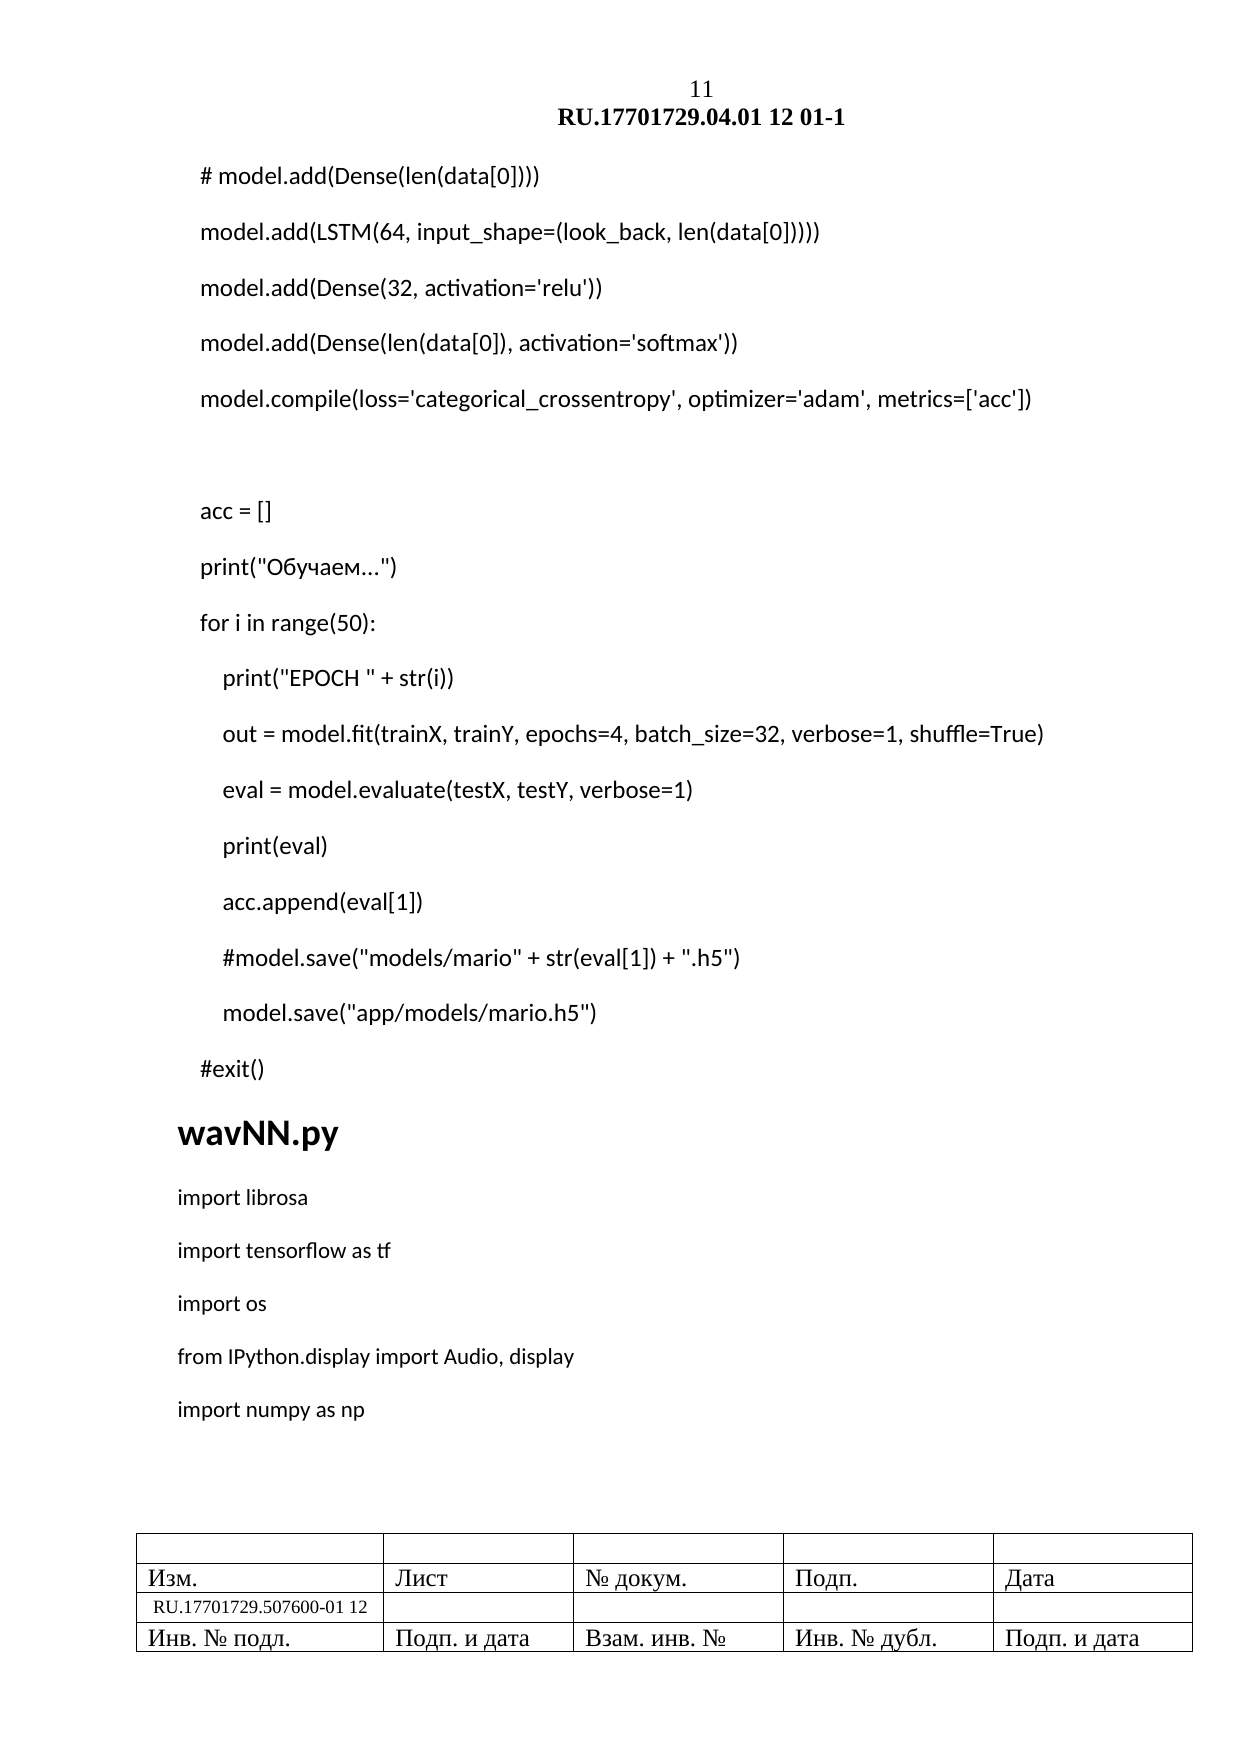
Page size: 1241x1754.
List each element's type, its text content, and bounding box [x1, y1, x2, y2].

text # model.add(Dense(len(data[0]))) [177, 160, 1152, 191]
text print("EPOCH " + str(i)) [177, 662, 1152, 693]
text import numpy as np [177, 1395, 1152, 1423]
text from IPython.display import Audio, display [177, 1342, 1152, 1370]
text #model.save("models/mario" + str(eval[1]) + ".h5") [177, 942, 1152, 972]
text acc.append(eval[1]) [177, 886, 1152, 916]
text eval = model.evaluate(testX, testY, verbose=1) [177, 774, 1152, 805]
text for i in range(50): [177, 607, 1152, 637]
text model.add(Dense(32, activation='relu')) [177, 272, 1152, 302]
text model.add(LSTM(64, input_shape=(look_back, len(data[0])))) [177, 216, 1152, 246]
text out = model.fit(trainX, trainY, epochs=4, batch_size=32, verbose=1, shuffle=True) [177, 718, 1152, 749]
text import tensorflow as tf [177, 1236, 1152, 1264]
text model.save("app/models/mario.h5") [177, 997, 1152, 1028]
text print(eval) [177, 830, 1152, 861]
text acc = [] [177, 495, 1152, 526]
text print("Обучаем...") [177, 551, 1152, 581]
text import librosa [177, 1183, 1152, 1211]
text wavNN.py [177, 1109, 1152, 1155]
text model.compile(loss='categorical_crossentropy', optimizer='adam', metrics=['acc']) [177, 383, 1152, 414]
text #exit() [177, 1053, 1152, 1084]
text model.add(Dense(len(data[0]), activation='softmax')) [177, 327, 1152, 358]
text import os [177, 1289, 1152, 1317]
